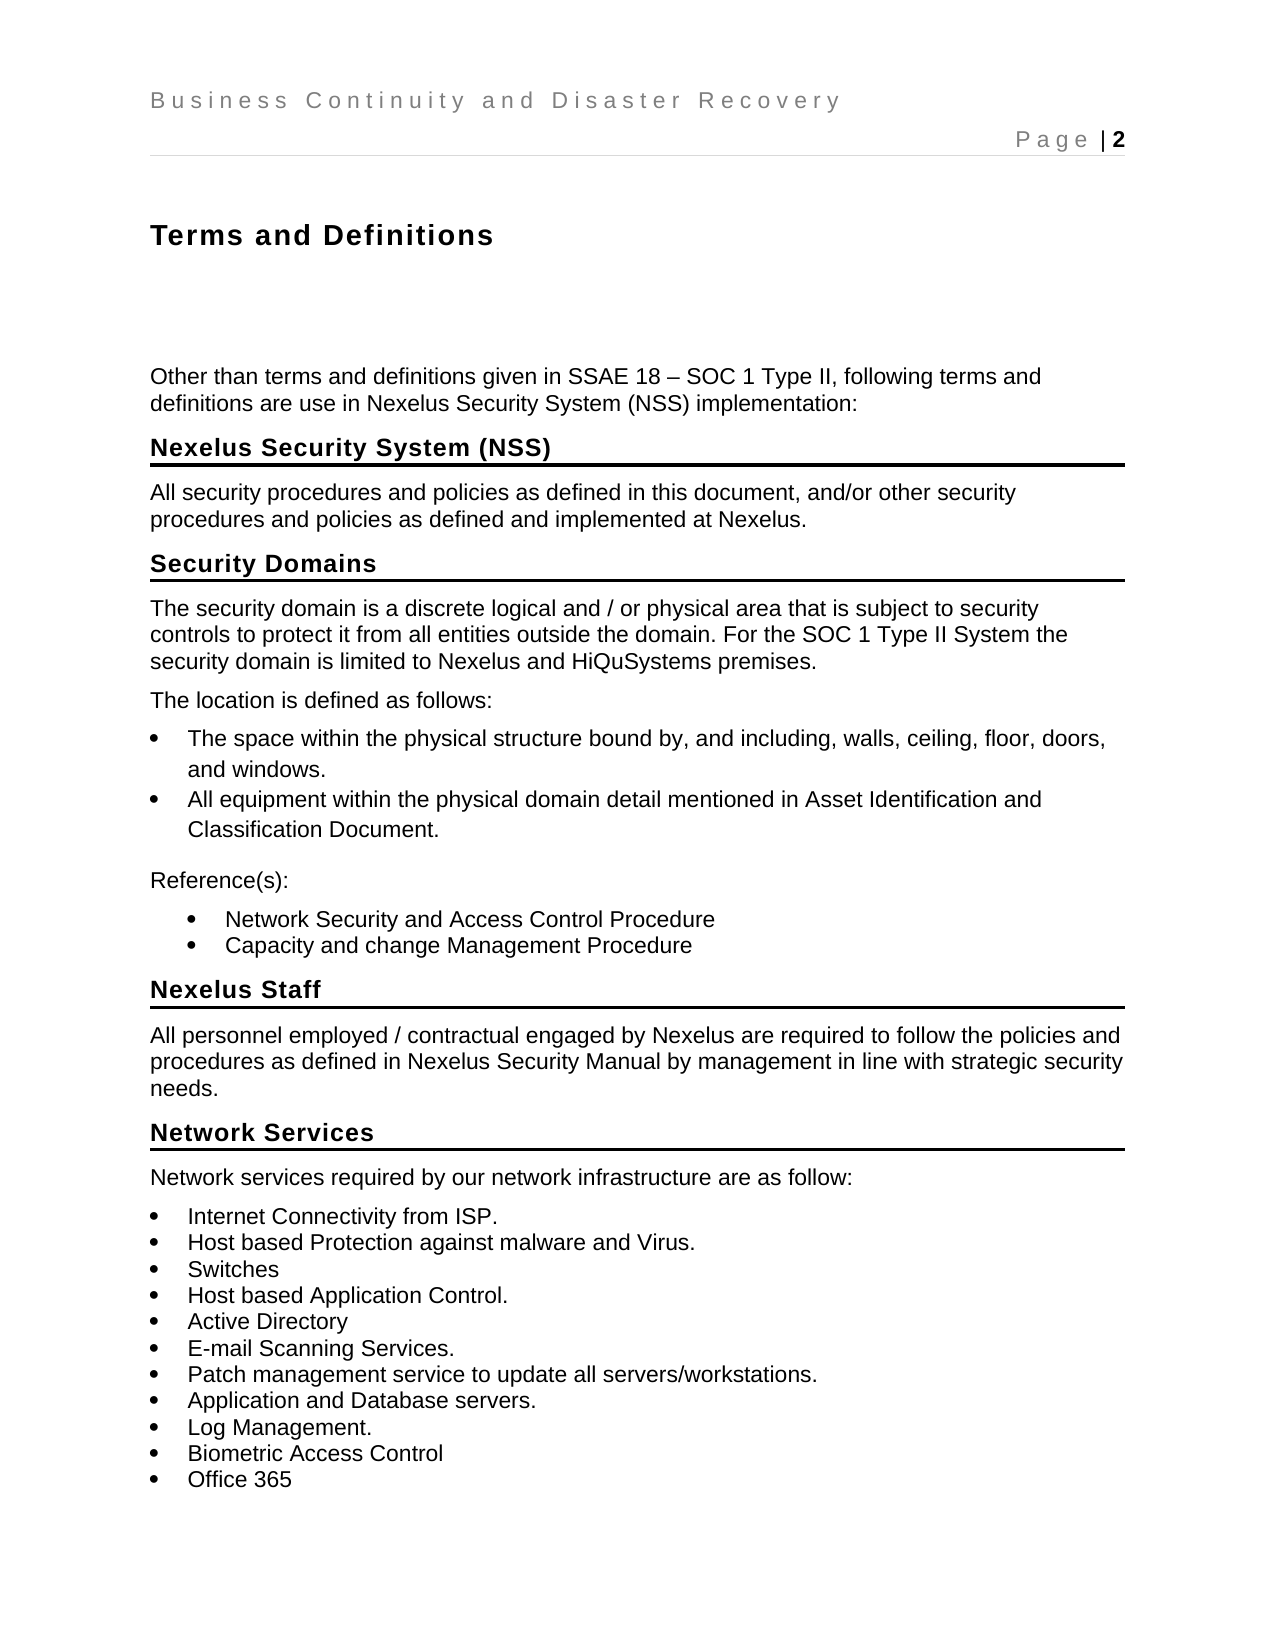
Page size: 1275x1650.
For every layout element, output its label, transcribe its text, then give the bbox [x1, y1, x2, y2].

text The location is defined as follows: [150, 687, 1125, 713]
list Capacity and change Management Procedure [187, 932, 1125, 959]
text Other than terms and definitions given in SSAE 18 – SOC 1 Type II, following terms and definitions are use in Nexelus Security System (NSS) implementation: [150, 363, 1125, 416]
text All security procedures and policies as defined in this document, and/or other security procedures and policies as defined and implemented at Nexelus. [150, 479, 1125, 532]
text The security domain is a discrete logical and / or physical area that is subject to security controls to protect it from all entities outside the domain. For the SOC 1 Type II System the security domain is limited to Nexelus and HiQuSystems premises. [150, 595, 1125, 674]
list Application and Database servers. [150, 1387, 1125, 1414]
text All personnel employed / contractual engaged by Nexelus are required to follow the policies and procedures as defined in Nexelus Security Manual by management in line with strategic security needs. [150, 1022, 1125, 1101]
list The space within the physical structure bound by, and including, walls, ceiling, floor, doors, and windows. [150, 725, 1125, 782]
subtitle Terms and Definitions [150, 193, 1125, 251]
list Office 365 [150, 1466, 1125, 1493]
list Host based Protection against malware and Virus. [150, 1229, 1125, 1256]
list Network Security and Access Control Procedure [187, 906, 1125, 932]
list E-mail Scanning Services. [150, 1334, 1125, 1361]
list Log Management. [150, 1414, 1125, 1440]
list Patch management service to update all servers/workstations. [150, 1361, 1125, 1387]
text Network services required by our network infrastructure are as follow: [150, 1164, 1125, 1190]
subtitle Security Domains [150, 548, 1125, 579]
list All equipment within the physical domain detail mentioned in Asset Identification and Classification Document. [150, 786, 1125, 842]
list Active Directory [150, 1308, 1125, 1334]
subtitle Nexelus Staff [150, 975, 1125, 1006]
text Reference(s): [150, 867, 1125, 893]
list Biometric Access Control [150, 1440, 1125, 1466]
subtitle Nexelus Security System (NSS) [150, 433, 1125, 463]
list Internet Connectivity from ISP. [150, 1203, 1125, 1229]
subtitle Network Services [150, 1117, 1125, 1148]
list Switches [150, 1256, 1125, 1282]
list Host based Application Control. [150, 1282, 1125, 1308]
